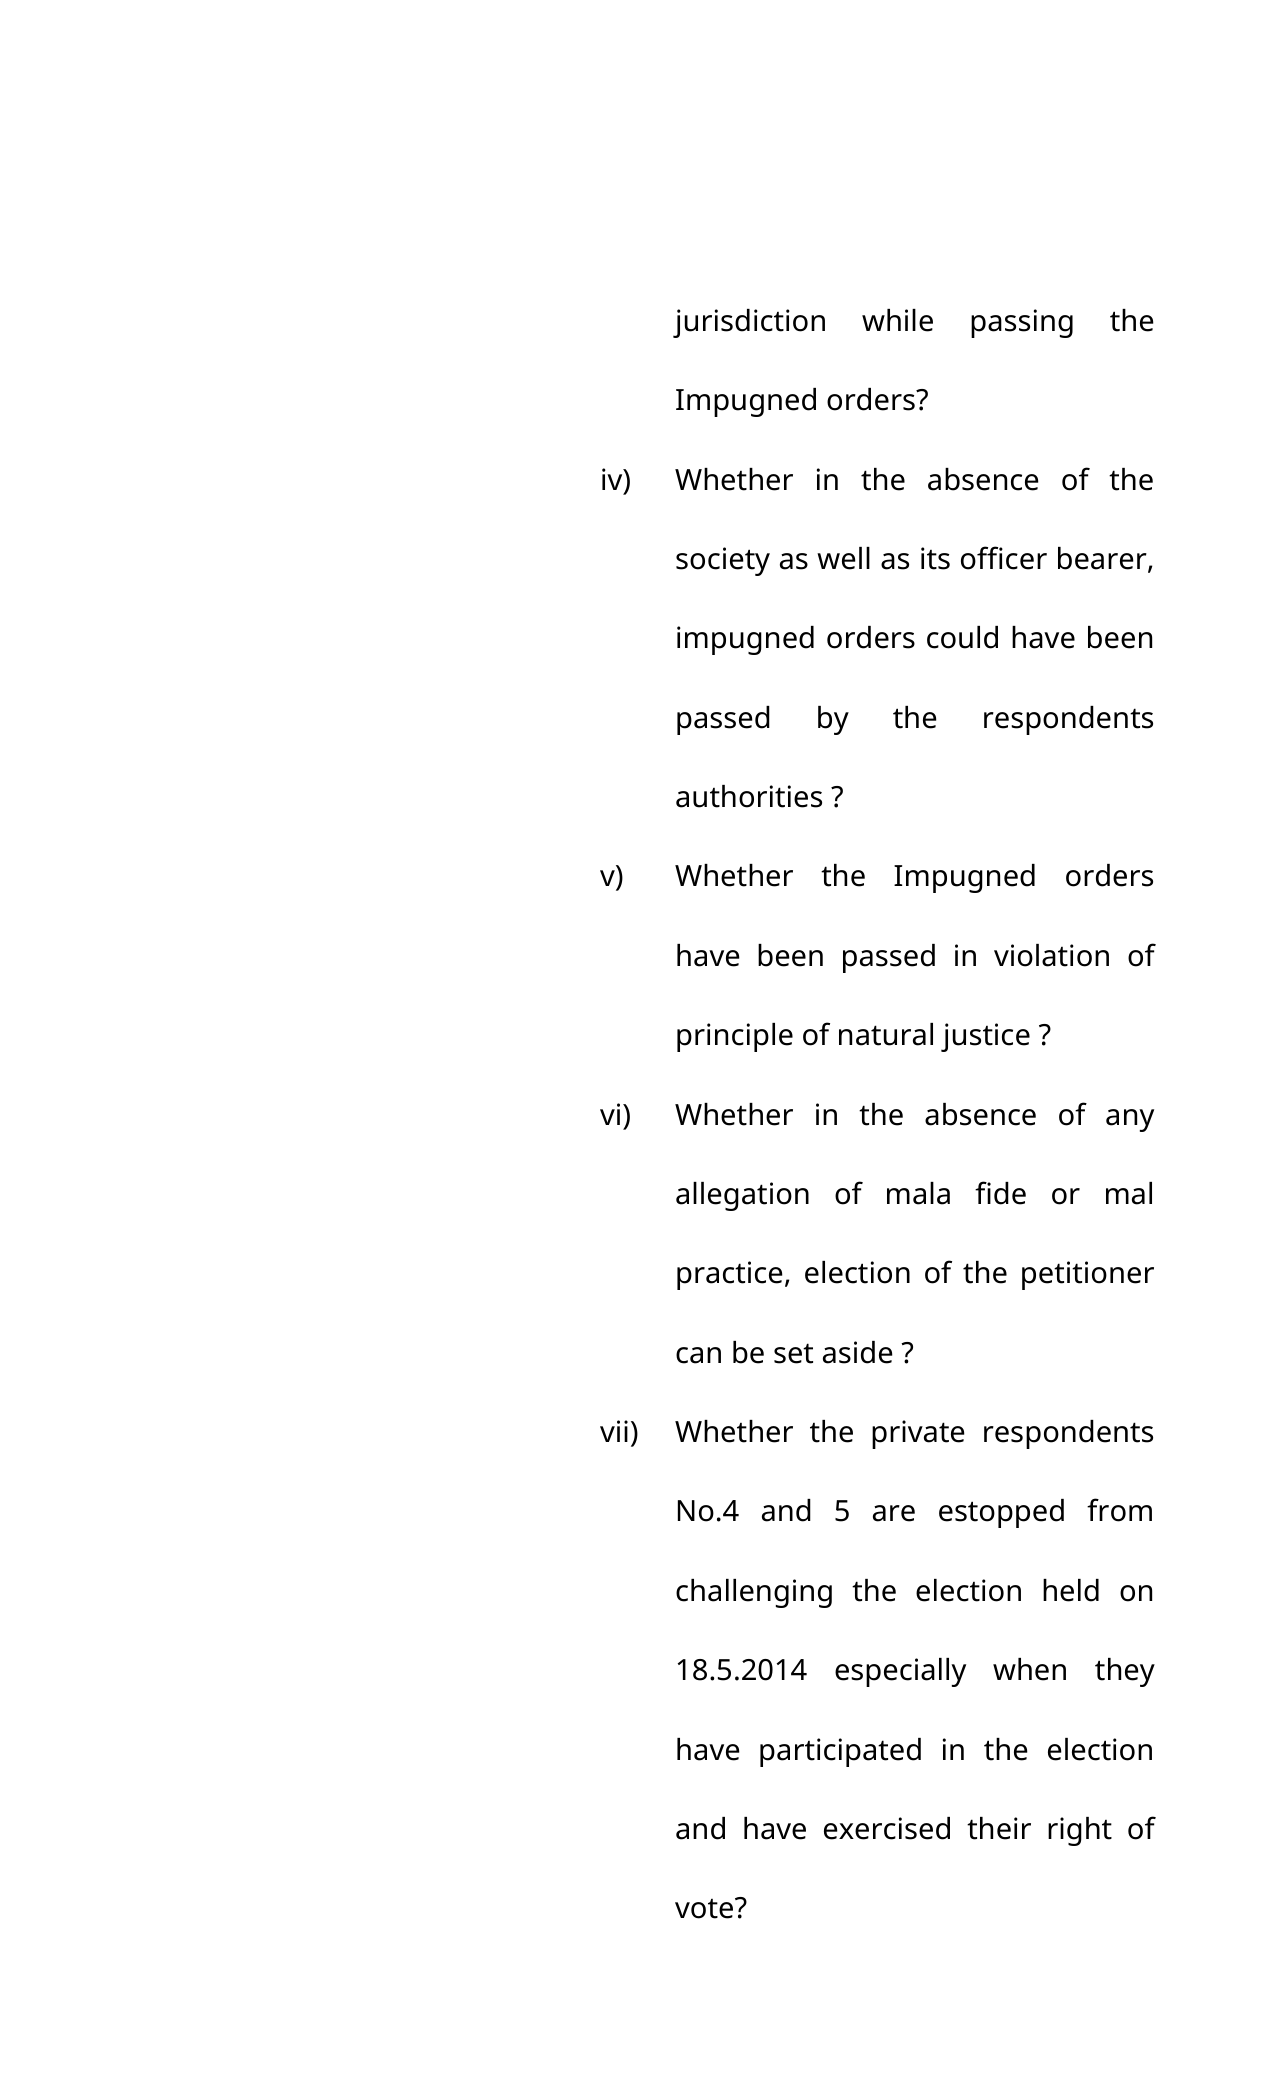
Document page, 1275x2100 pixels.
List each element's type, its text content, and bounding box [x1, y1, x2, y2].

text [600, 300, 1155, 419]
text iv) Whether in the absence of the society as well as its officer bearer, impugned orders could have been passed by the respondents authorities ? [600, 459, 1155, 816]
text vi) Whether in the absence of any allegation of mala fide or mal practice, election of the petitioner can be set aside ? [600, 1094, 1155, 1372]
text v) Whether the Impugned orders have been passed in violation of principle of natural justice ? [600, 856, 1155, 1054]
text vii) Whether the private respondents No.4 and 5 are estopped from challenging the election held on 18.5.2014 especially when they have participated in the election and have exercised their right of vote? [600, 1411, 1155, 1927]
